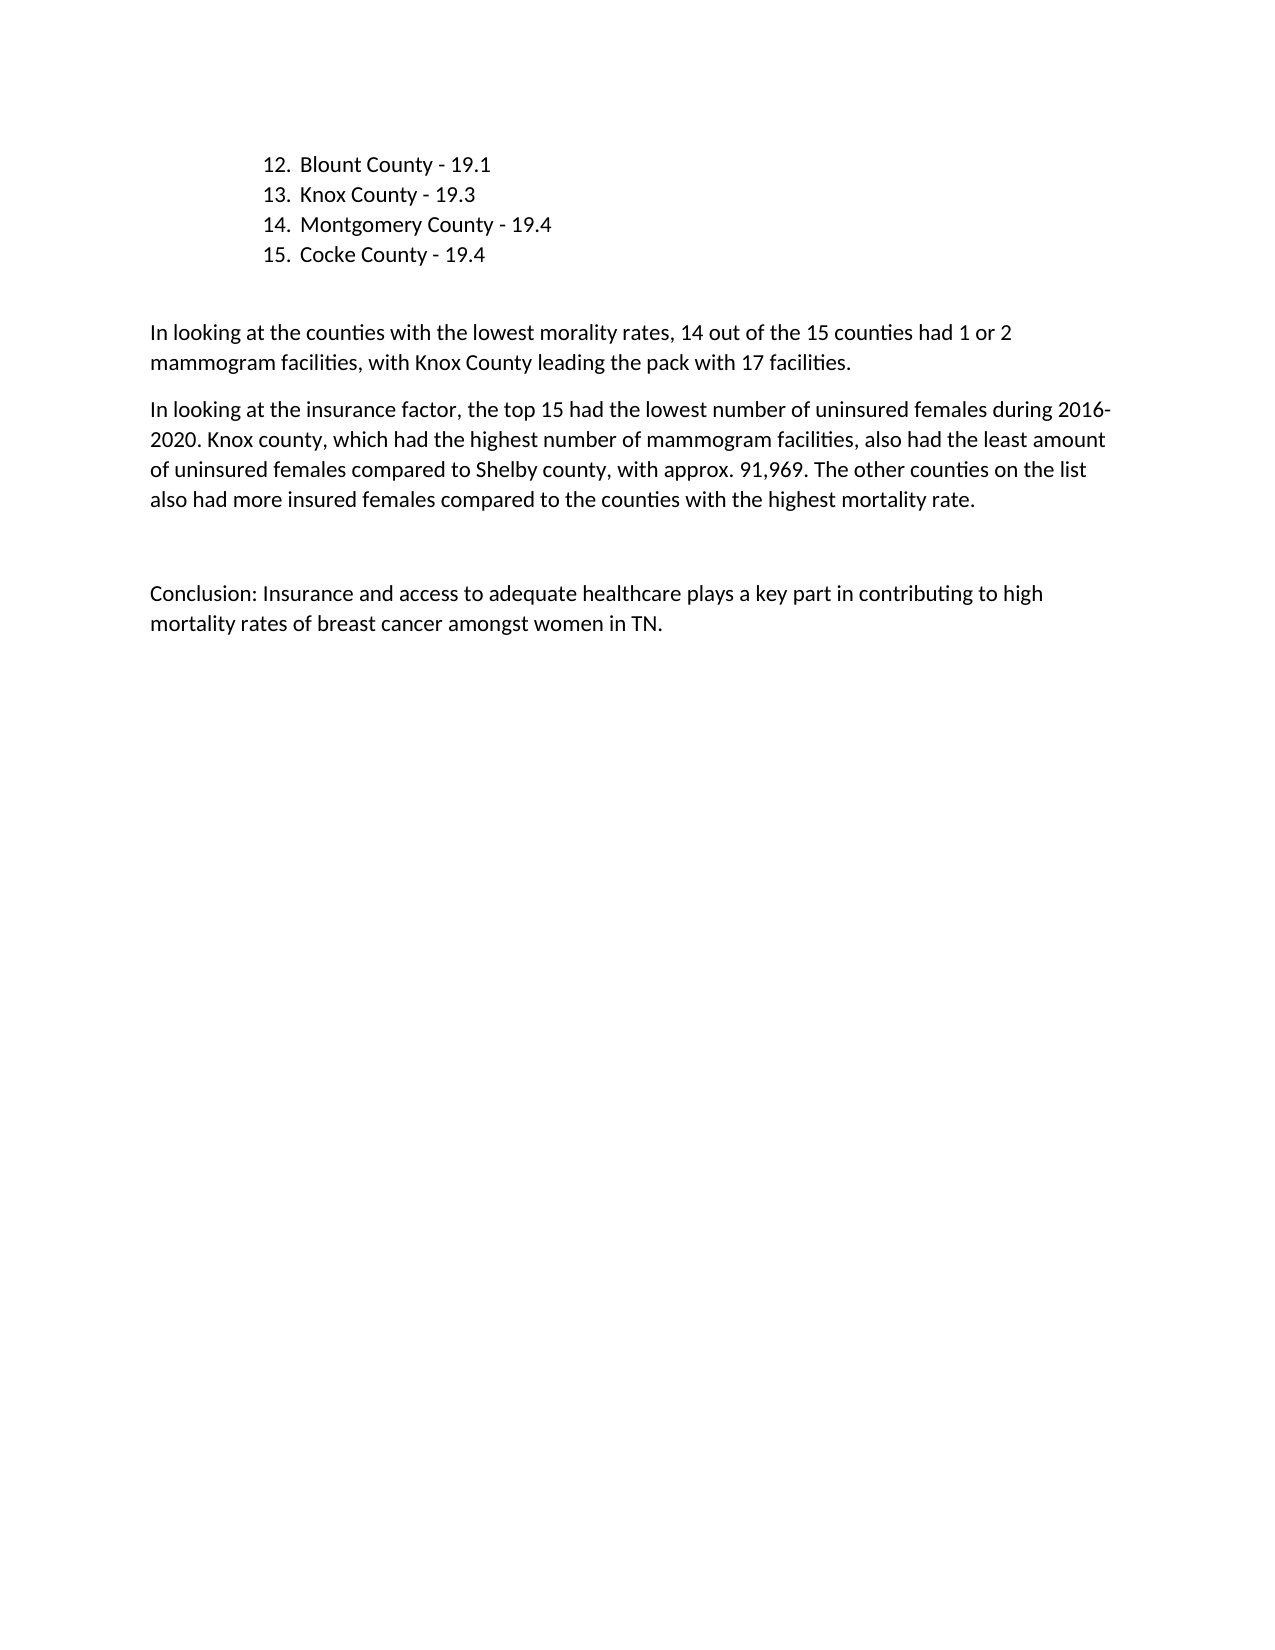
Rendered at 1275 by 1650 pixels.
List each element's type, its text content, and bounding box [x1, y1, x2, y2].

text In looking at the insurance factor, the top 15 had the lowest number of uninsured females during 2016-2020. Knox county, which had the highest number of mammogram facilities, also had the least amount of uninsured females compared to Shelby county, with approx. 91,969. The other counties on the list also had more insured females compared to the counties with the highest mortality rate. [150, 395, 1125, 513]
text In looking at the counties with the lowest morality rates, 14 out of the 15 counties had 1 or 2 mammogram facilities, with Knox County leading the pack with 17 facilities. [150, 318, 1125, 376]
list Blount County - 19.1 [262, 150, 1125, 178]
list Cocke County - 19.4 [262, 241, 1125, 269]
list Knox County - 19.3 [262, 180, 1125, 208]
text Conclusion: Insurance and access to adequate healthcare plays a key part in contributing to high mortality rates of breast cancer amongst women in TN. [150, 579, 1125, 637]
list Montgomery County - 19.4 [262, 210, 1125, 238]
